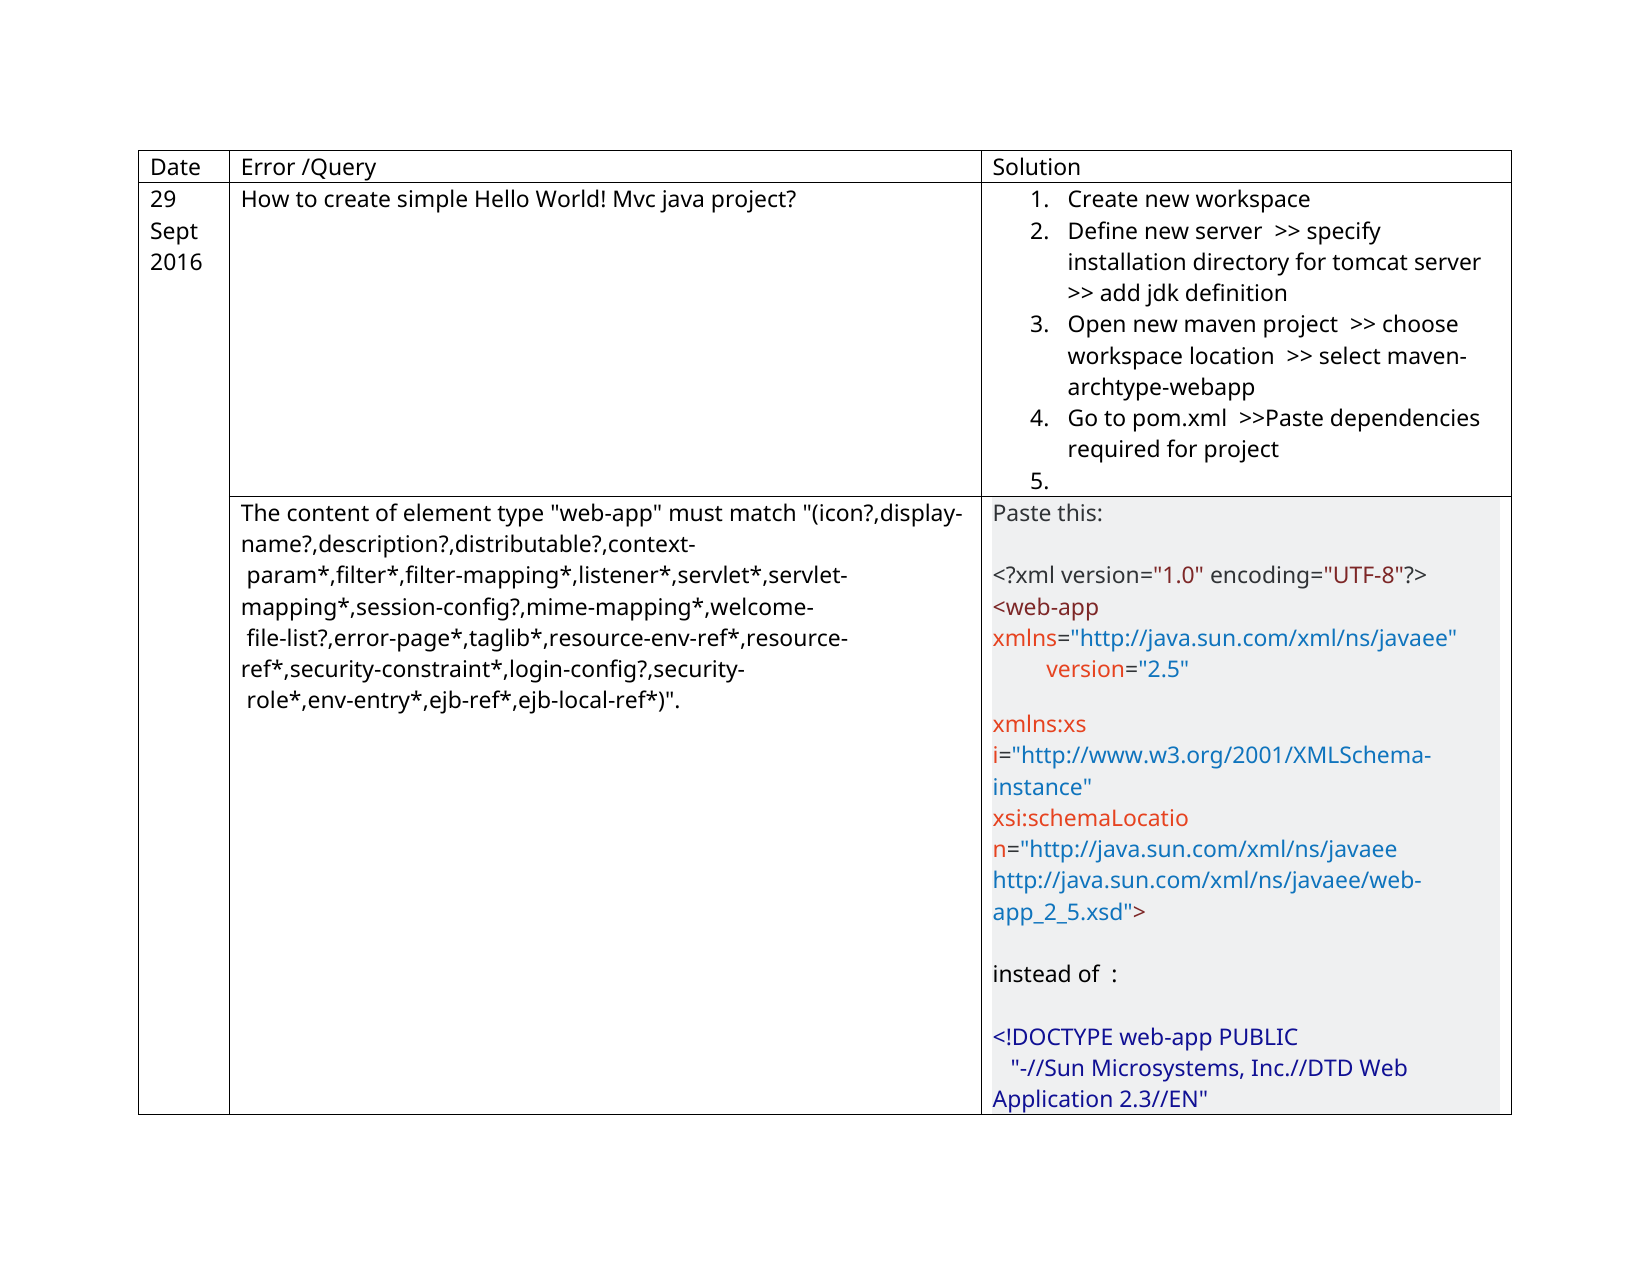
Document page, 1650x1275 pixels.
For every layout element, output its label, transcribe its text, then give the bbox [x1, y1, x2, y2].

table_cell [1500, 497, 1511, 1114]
table_header Solution [982, 151, 1511, 182]
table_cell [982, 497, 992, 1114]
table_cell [230, 497, 981, 1114]
table_header Error /Query [230, 151, 981, 182]
table_header Date [139, 151, 229, 182]
table_cell How to create simple Hello World! Mvc java project? [230, 183, 981, 496]
table_cell 29 Sept 2016 [139, 183, 229, 1114]
table_cell Create new workspace Define new server >> specify installation directory for tomcat server >> add jdk definition Open new maven project >> choose workspace location >> select maven-archtype-webapp Go to pom.xml >>Paste dependencies required for project [982, 183, 1511, 496]
